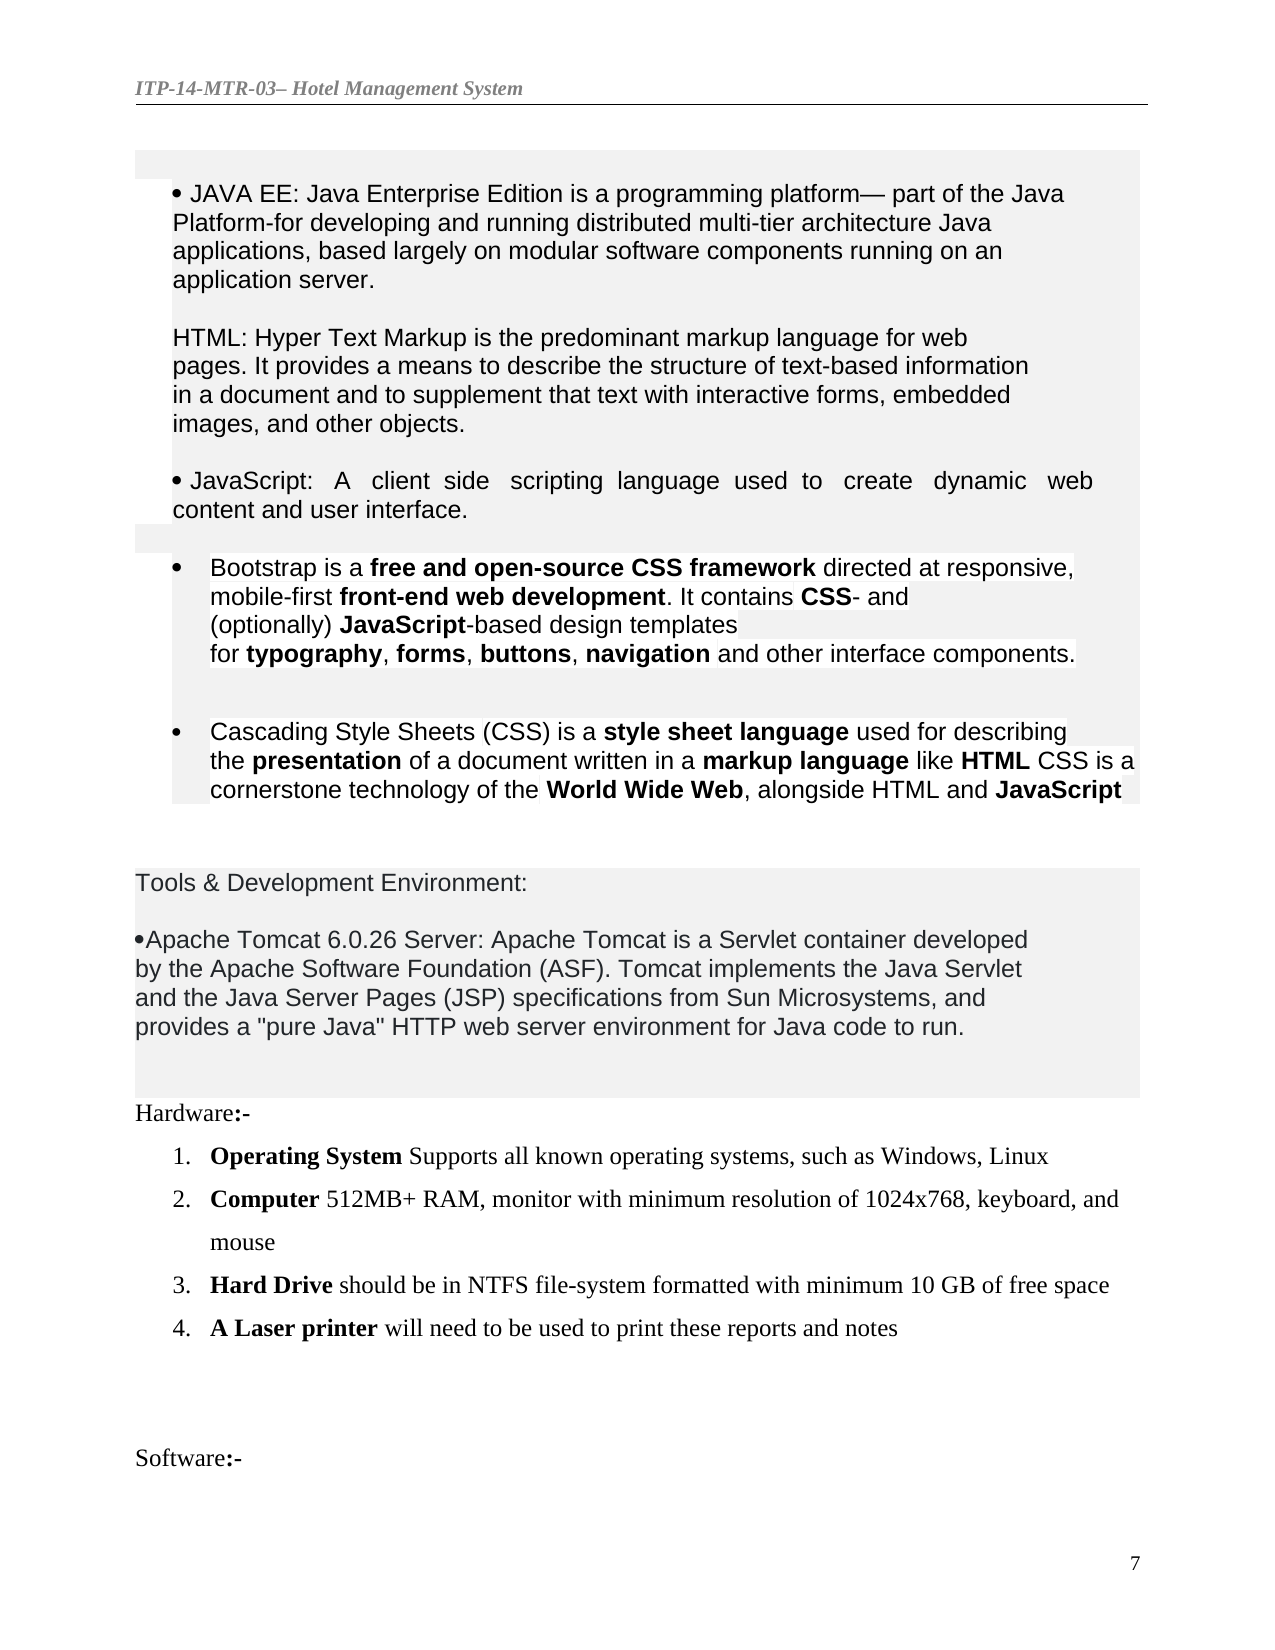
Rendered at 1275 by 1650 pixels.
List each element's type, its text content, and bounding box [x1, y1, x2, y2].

text application server. [172, 265, 1140, 294]
text Apache Tomcat 6.0.26 Server: Apache Tomcat is a Servlet container developed [135, 925, 1140, 954]
list Computer 512MB+ RAM, monitor with minimum resolution of 1024x768, keyboard, and mouse [172, 1184, 1140, 1256]
text Platform-for developing and running distributed multi-tier architecture Java [172, 208, 1140, 236]
text applications, based largely on modular software components running on an [172, 236, 1140, 265]
text images, and other objects. [172, 409, 1140, 438]
text in a document and to supplement that text with interactive forms, embedded [172, 380, 1140, 409]
list Hard Drive should be in NTFS file-system formatted with minimum 10 GB of free space [172, 1270, 1140, 1299]
list Cascading Style Sheets (CSS) is a style sheet language used for describing the presentation of a document written in a markup language like HTML CSS is a cornerstone technology of the World Wide Web, alongside HTML and JavaScript [172, 717, 1140, 804]
text provides a "pure Java" HTTP web server environment for Java code to run. [135, 1011, 1140, 1040]
text and the Java Server Pages (JSP) specifications from Sun Microsystems, and [135, 983, 1140, 1011]
text JAVA EE: Java Enterprise Edition is a programming platform— part of the Java [172, 179, 1140, 208]
list Operating System Supports all known operating systems, such as Windows, Linux [172, 1141, 1140, 1169]
text HTML: Hyper Text Markup is the predominant markup language for web [172, 323, 1140, 351]
text pages. It provides a means to describe the structure of text-based information [172, 351, 1140, 380]
text content and user interface. [172, 495, 1140, 524]
list A Laser printer will need to be used to print these reports and notes [172, 1313, 1140, 1342]
text JavaScript: A client side scripting language used to create dynamic web [172, 466, 1140, 495]
text Software:- [135, 1443, 1140, 1471]
list Bootstrap is a free and open-source CSS framework directed at responsive, mobile-first front-end web development. It contains CSS- and (optionally) JavaScript-based design templates for typography, forms, buttons, navigation and other interface components. [172, 553, 1140, 668]
text Tools & Development Environment: [135, 868, 1140, 896]
text by the Apache Software Foundation (ASF). Tomcat implements the Java Servlet [135, 954, 1140, 983]
text Hardware:- [135, 1098, 1140, 1126]
